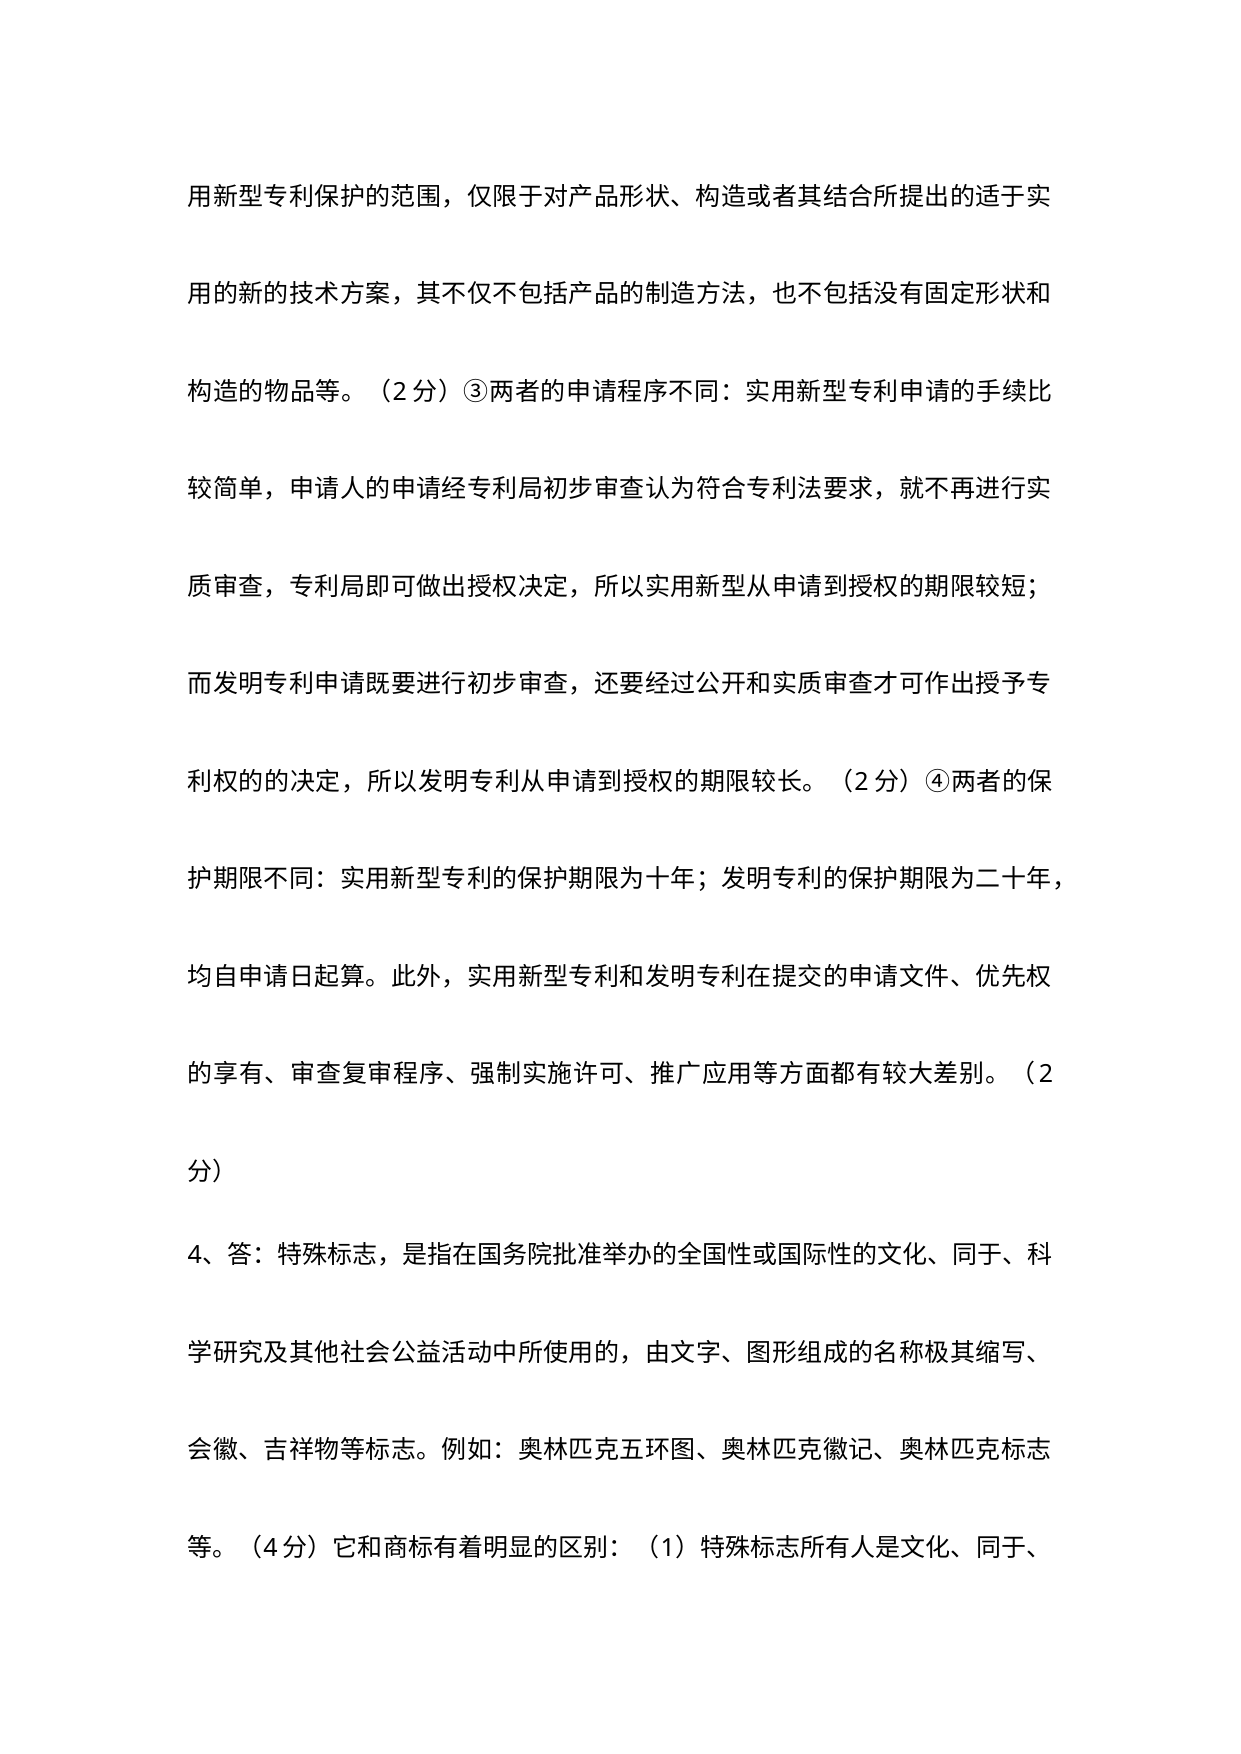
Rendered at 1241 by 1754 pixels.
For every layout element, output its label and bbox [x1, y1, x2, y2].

text [187, 1220, 1053, 1578]
text [187, 162, 1053, 1202]
